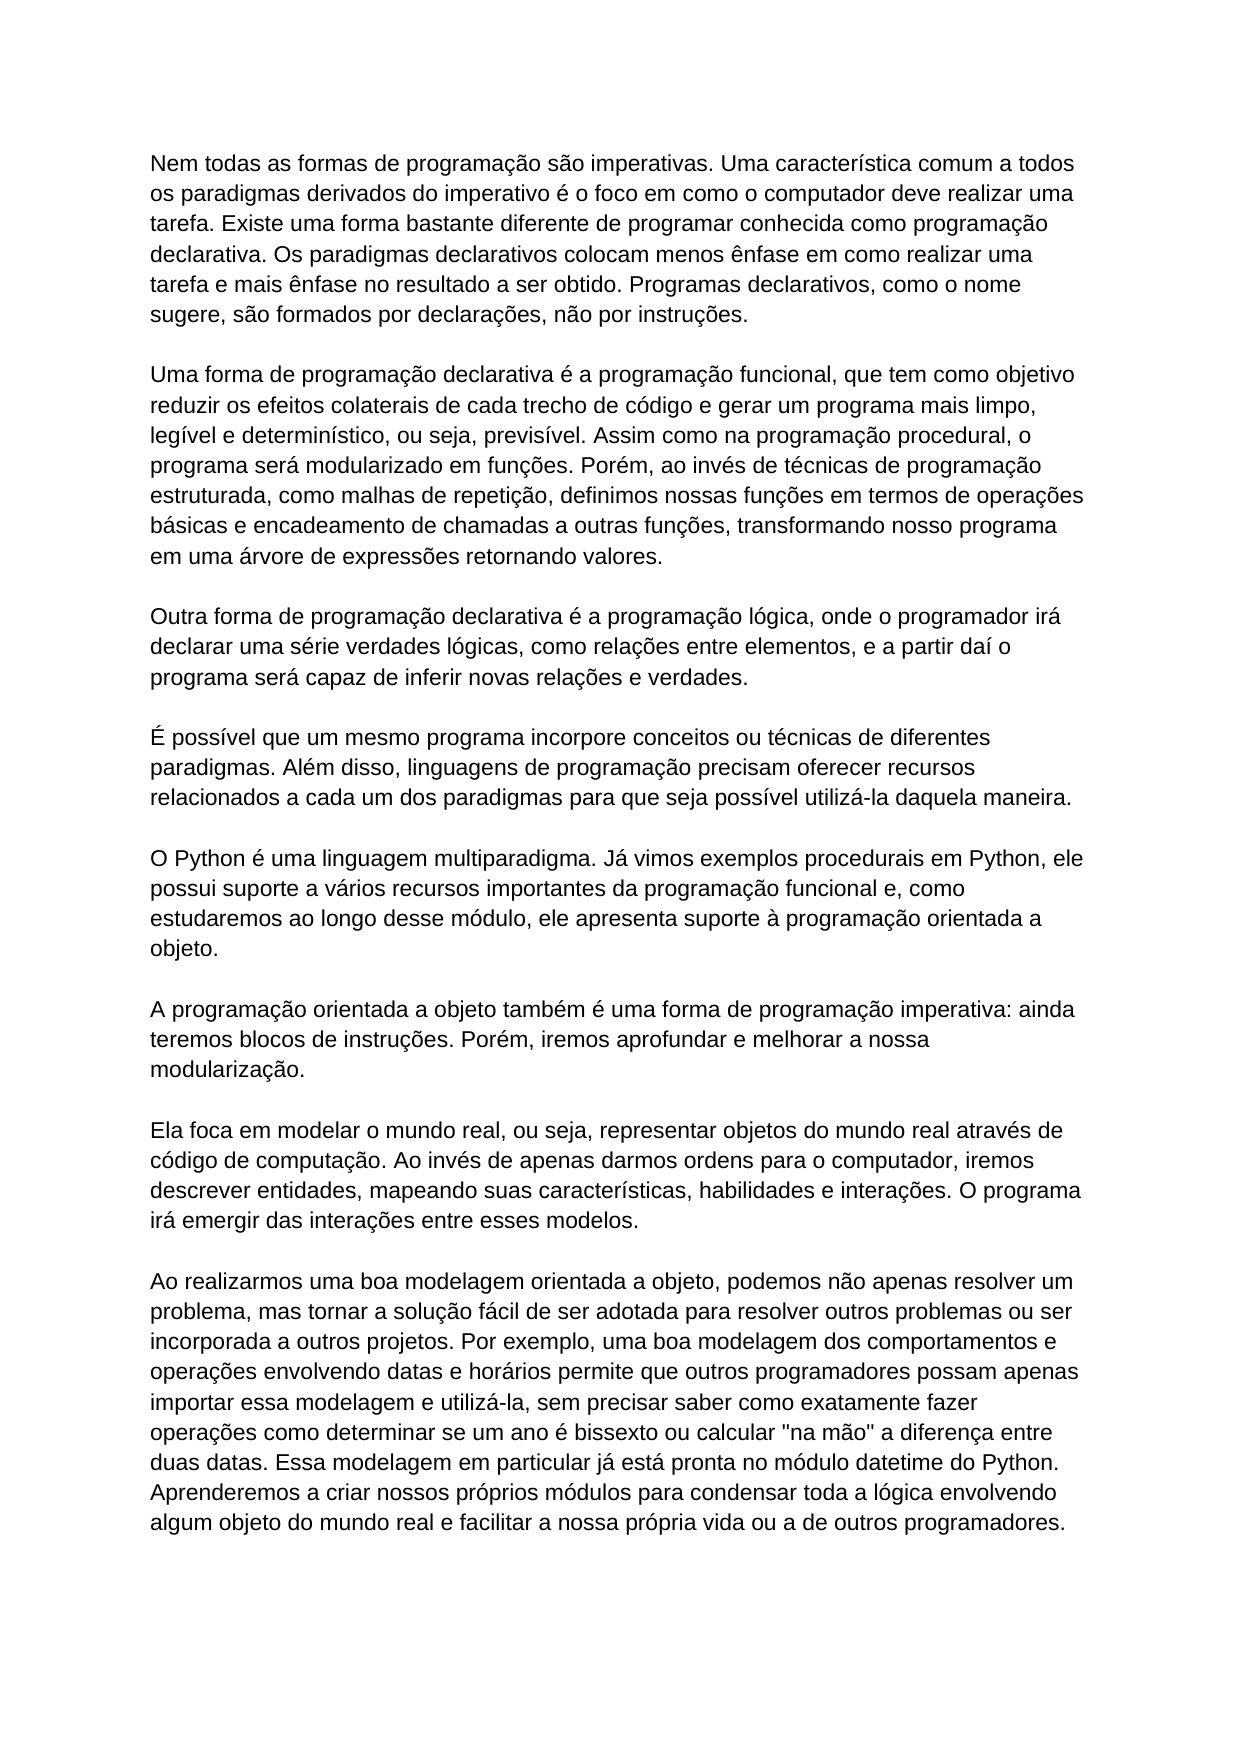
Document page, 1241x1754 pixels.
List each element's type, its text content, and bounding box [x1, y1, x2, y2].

text O Python é uma linguagem multiparadigma. Já vimos exemplos procedurais em Python, ele possui suporte a vários recursos importantes da programação funcional e, como estudaremos ao longo desse módulo, ele apresenta suporte à programação orientada a objeto. [150, 845, 1090, 962]
text A programação orientada a objeto também é uma forma de programação imperativa: ainda teremos blocos de instruções. Porém, iremos aprofundar e melhorar a nossa modularização. [150, 996, 1090, 1083]
text Nem todas as formas de programação são imperativas. Uma característica comum a todos os paradigmas derivados do imperativo é o foco em como o computador deve realizar uma tarefa. Existe uma forma bastante diferente de programar conhecida como programação declarativa. Os paradigmas declarativos colocam menos ênfase em como realizar uma tarefa e mais ênfase no resultado a ser obtido. Programas declarativos, como o nome sugere, são formados por declarações, não por instruções. [150, 150, 1090, 327]
text É possível que um mesmo programa incorpore conceitos ou técnicas de diferentes paradigmas. Além disso, linguagens de programação precisam oferecer recursos relacionados a cada um dos paradigmas para que seja possível utilizá-la daquela maneira. [150, 724, 1090, 811]
text Ela foca em modelar o mundo real, ou seja, representar objetos do mundo real através de código de computação. Ao invés de apenas darmos ordens para o computador, iremos descrever entidades, mapeando suas características, habilidades e interações. O programa irá emergir das interações entre esses modelos. [150, 1117, 1090, 1234]
text Uma forma de programação declarativa é a programação funcional, que tem como objetivo reduzir os efeitos colaterais de cada trecho de código e gerar um programa mais limpo, legível e determinístico, ou seja, previsível. Assim como na programação procedural, o programa será modularizado em funções. Porém, ao invés de técnicas de programação estruturada, como malhas de repetição, definimos nossas funções em termos de operações básicas e encadeamento de chamadas a outras funções, transformando nosso programa em uma árvore de expressões retornando valores. [150, 361, 1090, 569]
text Ao realizarmos uma boa modelagem orientada a objeto, podemos não apenas resolver um problema, mas tornar a solução fácil de ser adotada para resolver outros problemas ou ser incorporada a outros projetos. Por exemplo, uma boa modelagem dos comportamentos e operações envolvendo datas e horários permite que outros programadores possam apenas importar essa modelagem e utilizá-la, sem precisar saber como exatamente fazer operações como determinar se um ano é bissexto ou calcular "na mão" a diferença entre duas datas. Essa modelagem em particular já está pronta no módulo datetime do Python. Aprenderemos a criar nossos próprios módulos para condensar toda a lógica envolvendo algum objeto do mundo real e facilitar a nossa própria vida ou a de outros programadores. [150, 1268, 1090, 1536]
text Outra forma de programação declarativa é a programação lógica, onde o programador irá declarar uma série verdades lógicas, como relações entre elementos, e a partir daí o programa será capaz de inferir novas relações e verdades. [150, 603, 1090, 690]
